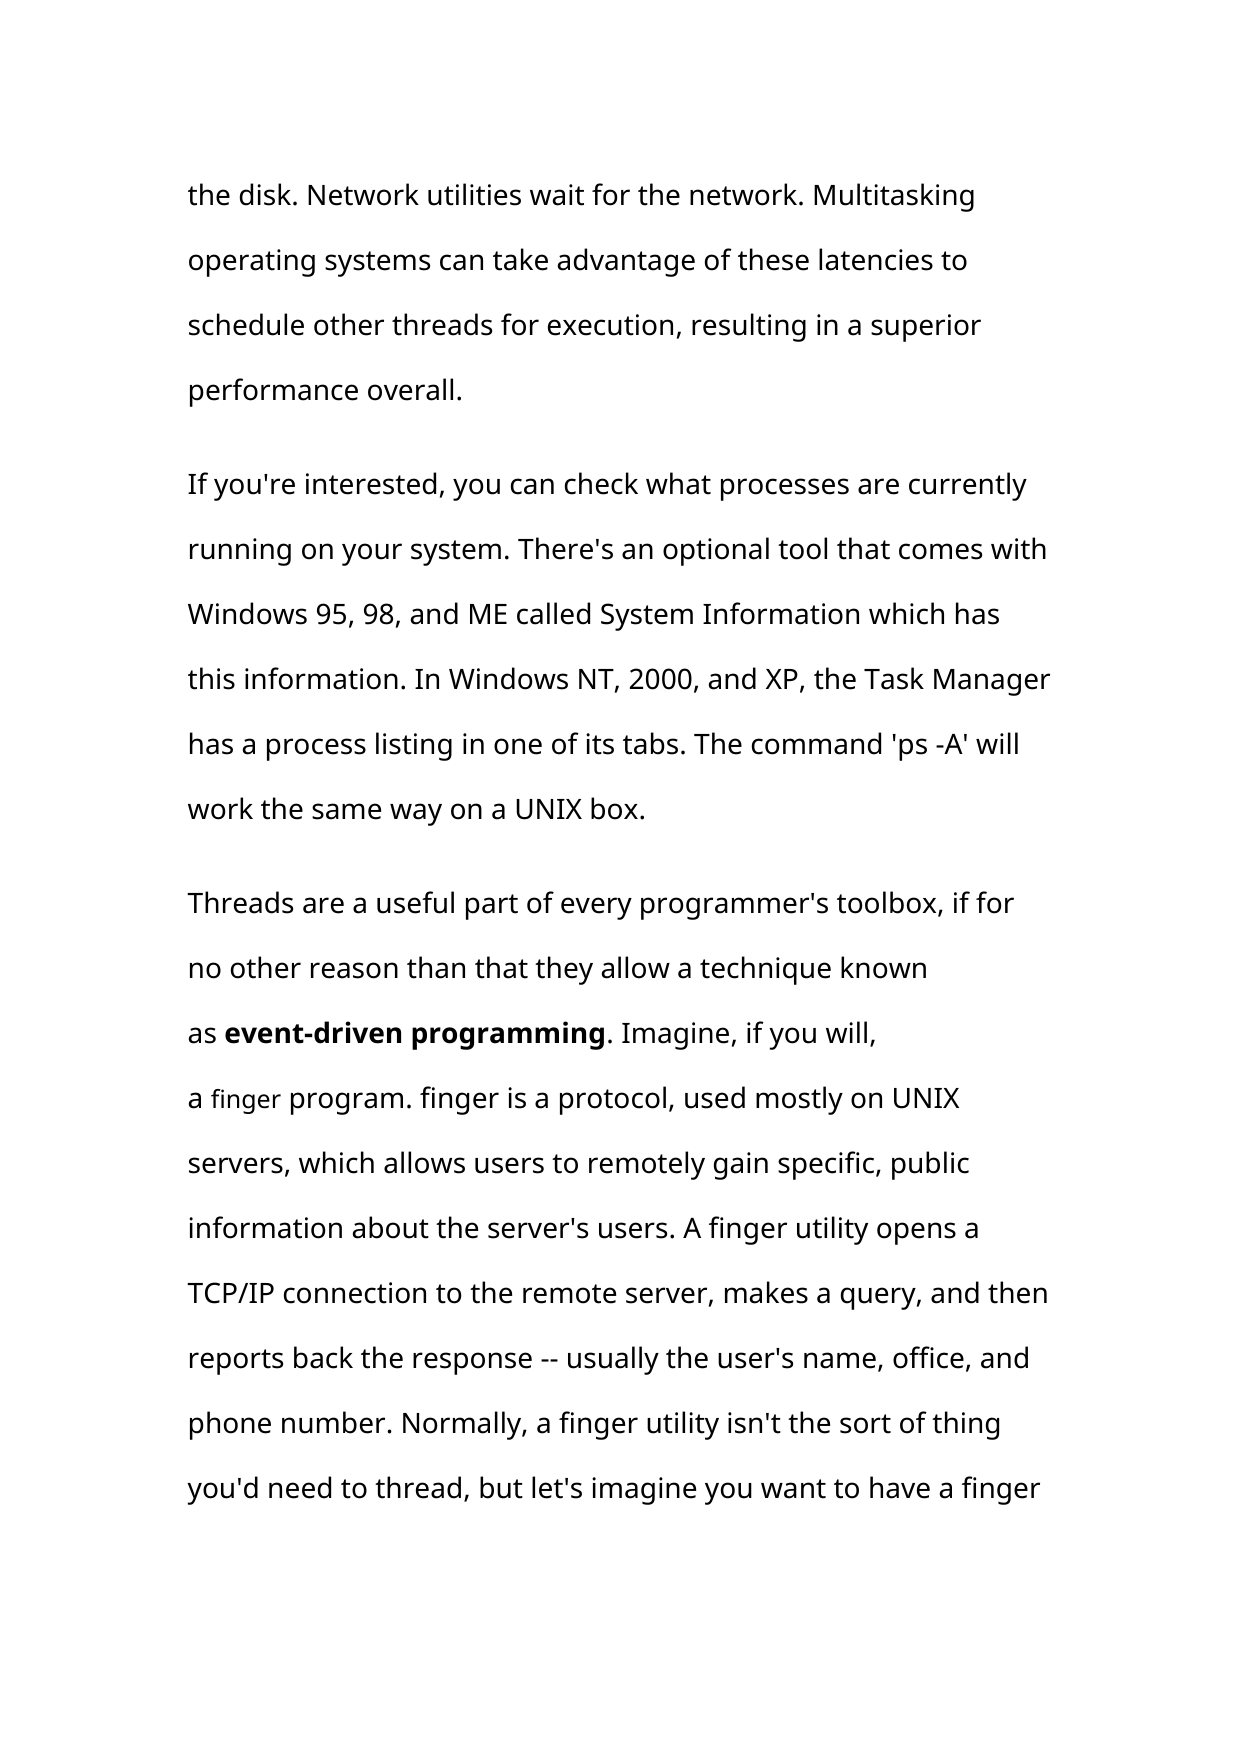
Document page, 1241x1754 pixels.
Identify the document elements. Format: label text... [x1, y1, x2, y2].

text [187, 870, 1053, 1520]
text If you're interested, you can check what processes are currently running on your system. There's an optional tool that comes with Windows 95, 98, and ME called System Information which has this information. In Windows NT, 2000, and XP, the Task Manager has a process listing in one of its tabs. The command 'ps -A' will work the same way on a UNIX box. [187, 451, 1053, 841]
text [187, 162, 1053, 422]
